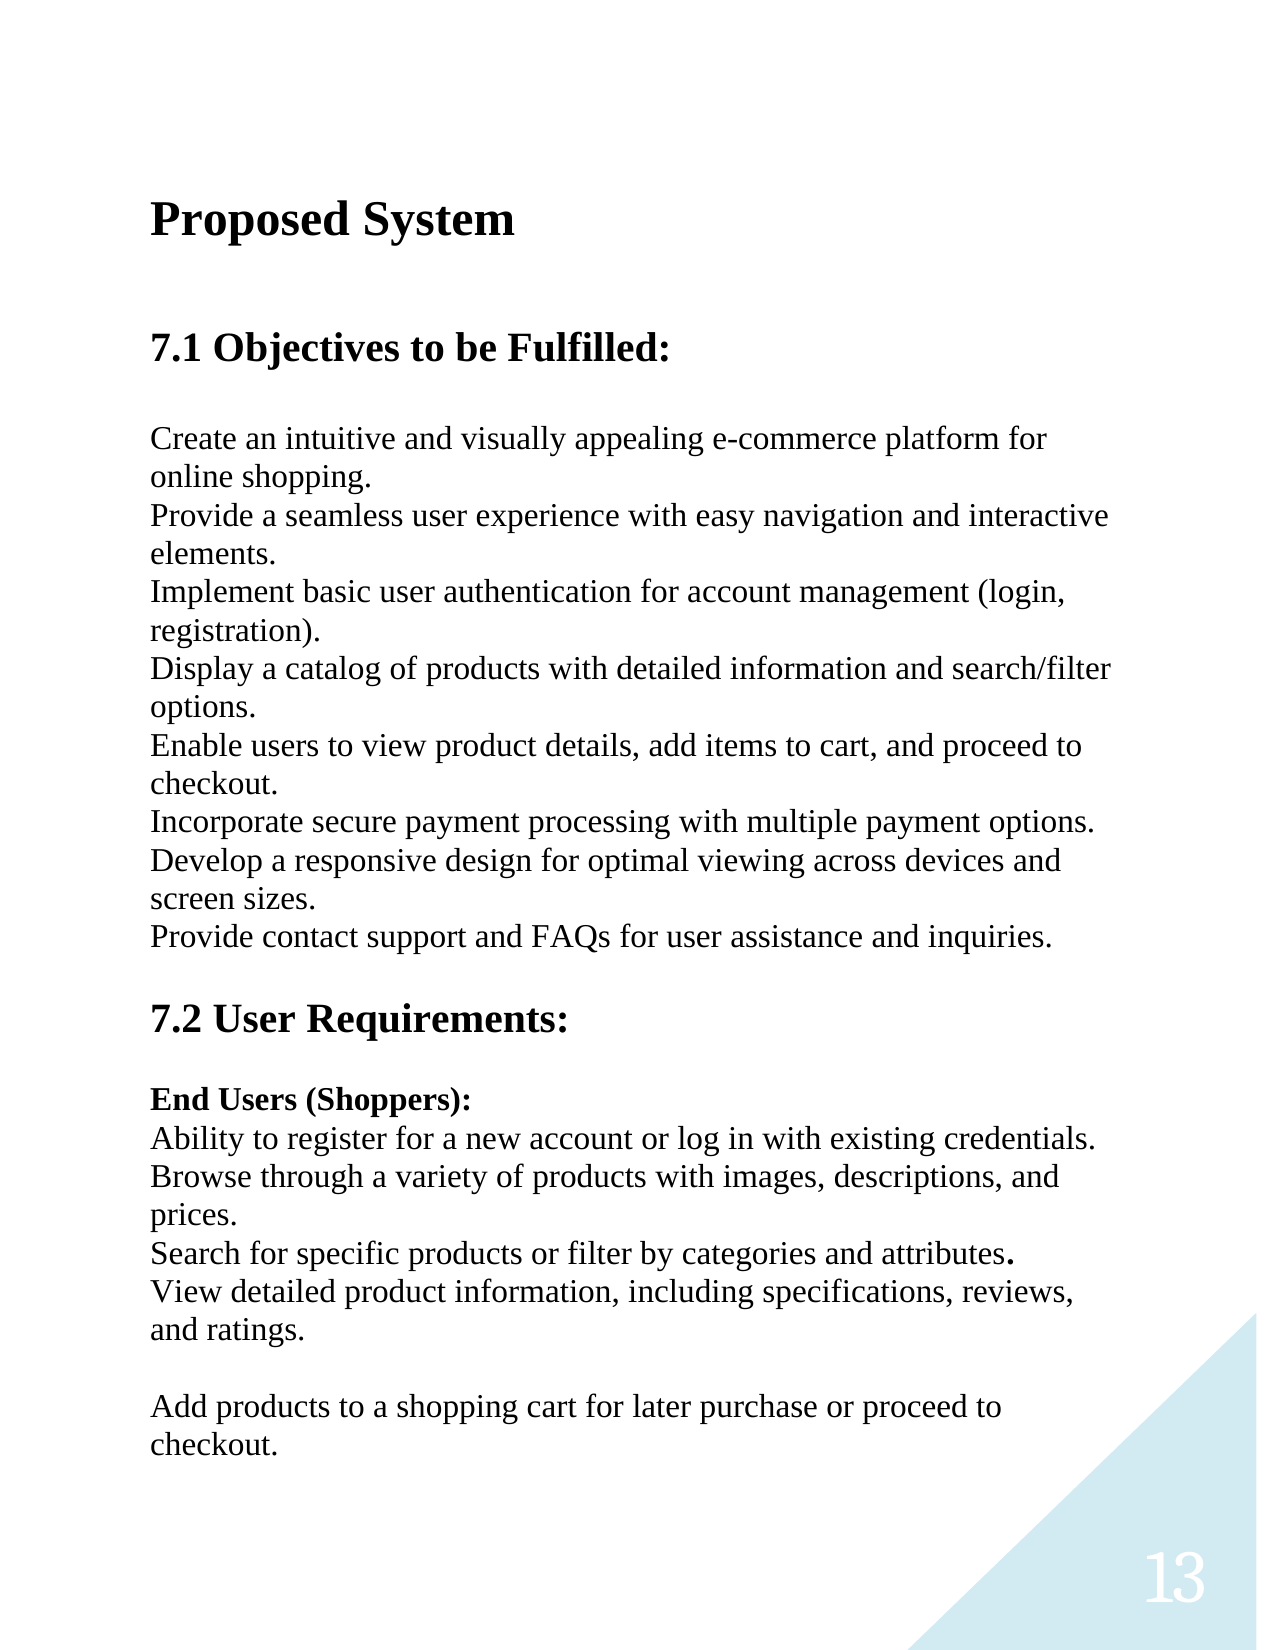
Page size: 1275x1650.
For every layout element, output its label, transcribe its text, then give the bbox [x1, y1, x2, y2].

text Provide a seamless user experience with easy navigation and interactive elements. [150, 495, 1125, 572]
text Implement basic user authentication for account management (login, registration). [150, 572, 1125, 648]
text Provide contact support and FAQs for user assistance and inquiries. [150, 917, 1125, 955]
text Ability to register for a new account or log in with existing credentials. [150, 1118, 1125, 1156]
text Create an intuitive and visually appealing e-commerce platform for online shopping. [150, 418, 1125, 495]
text End Users (Shoppers): [150, 1079, 1125, 1118]
text Develop a responsive design for optimal viewing across devices and screen sizes. [150, 840, 1125, 917]
text Proposed System [150, 188, 1125, 246]
text View detailed product information, including specifications, reviews, and ratings. [150, 1271, 1125, 1348]
text 7.1 Objectives to be Fulfilled: [150, 322, 1125, 370]
text 7.2 User Requirements: [150, 993, 1125, 1041]
text Display a catalog of products with detailed information and search/filter options. [150, 648, 1125, 725]
text Add products to a shopping cart for later purchase or proceed to checkout. [150, 1386, 1125, 1463]
text Enable users to view product details, add items to cart, and proceed to checkout. [150, 725, 1125, 802]
text Incorporate secure payment processing with multiple payment options. [150, 802, 1125, 840]
text Browse through a variety of products with images, descriptions, and prices. [150, 1156, 1125, 1233]
text Search for specific products or filter by categories and attributes. [150, 1233, 1125, 1271]
